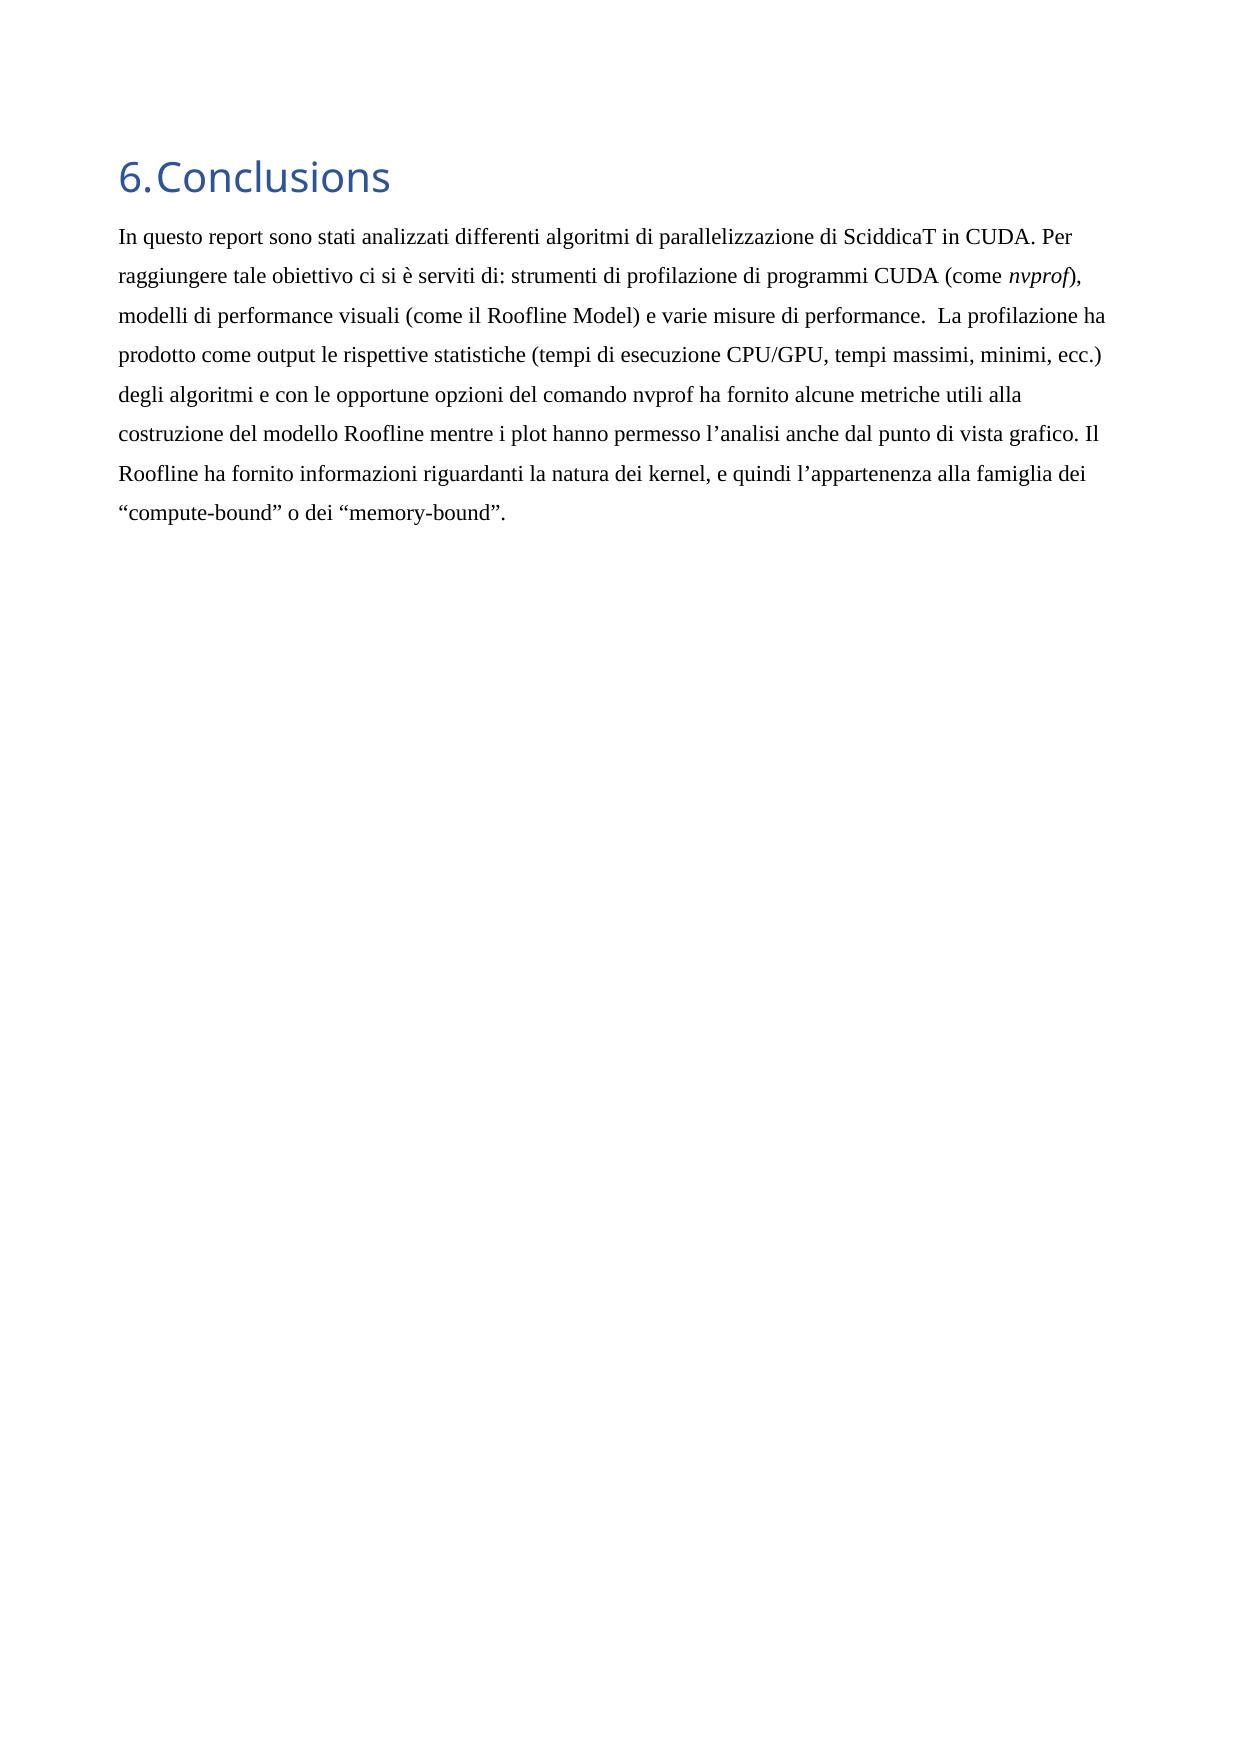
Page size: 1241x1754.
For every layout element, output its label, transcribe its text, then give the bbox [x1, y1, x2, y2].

text In questo report sono stati analizzati differenti algoritmi di parallelizzazione di SciddicaT in CUDA. Per raggiungere tale obiettivo ci si è serviti di: strumenti di profilazione di programmi CUDA (come nvprof), modelli di performance visuali (come il Roofline Model) e varie misure di performance. La profilazione ha prodotto come output le rispettive statistiche (tempi di esecuzione CPU/GPU, tempi massimi, minimi, ecc.) degli algoritmi e con le opportune opzioni del comando nvprof ha fornito alcune metriche utili alla costruzione del modello Roofline mentre i plot hanno permesso l’analisi anche dal punto di vista grafico. Il Roofline ha fornito informazioni riguardanti la natura dei kernel, e quindi l’appartenenza alla famiglia dei “compute-bound” o dei “memory-bound”. [118, 223, 1122, 526]
subtitle Conclusions [118, 148, 1122, 204]
